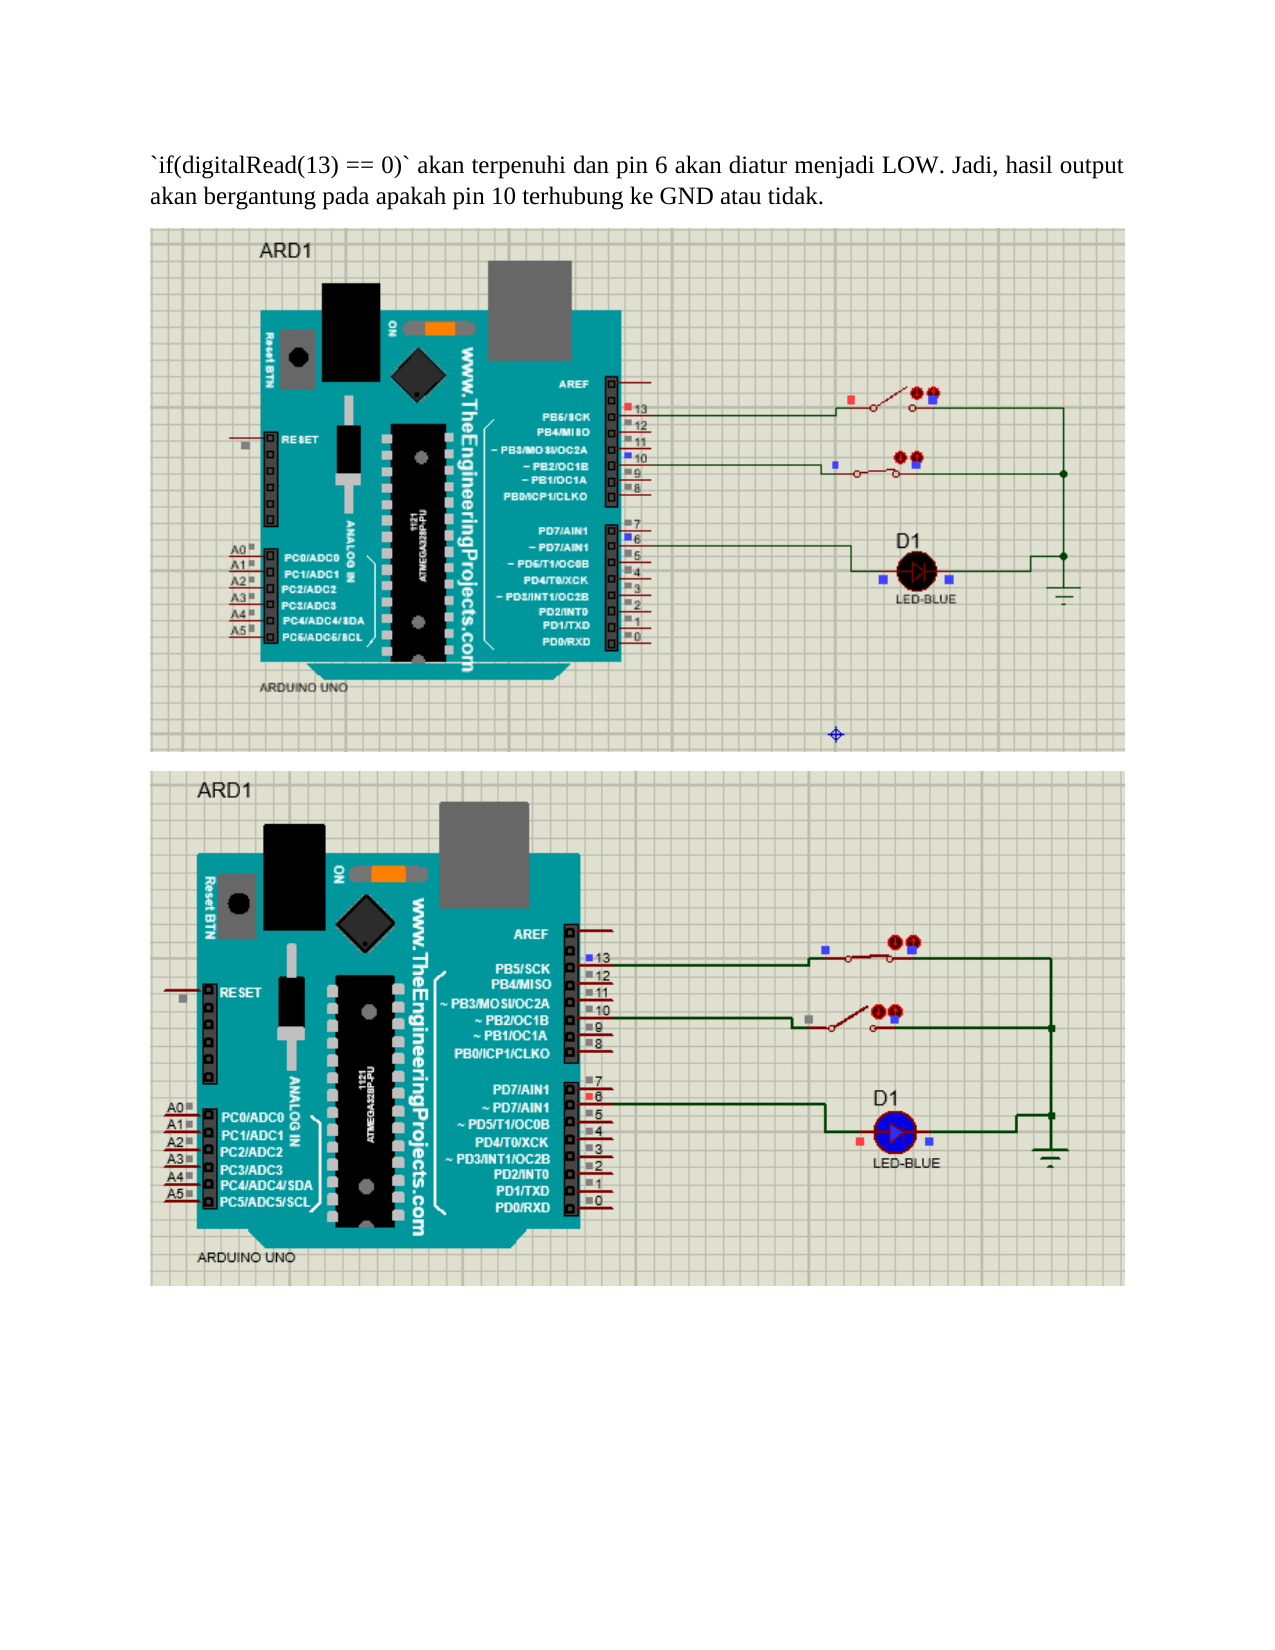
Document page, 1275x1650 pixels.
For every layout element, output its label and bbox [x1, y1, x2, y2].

text [150, 150, 1125, 210]
picture [150, 228, 1125, 752]
picture [150, 771, 1125, 1286]
